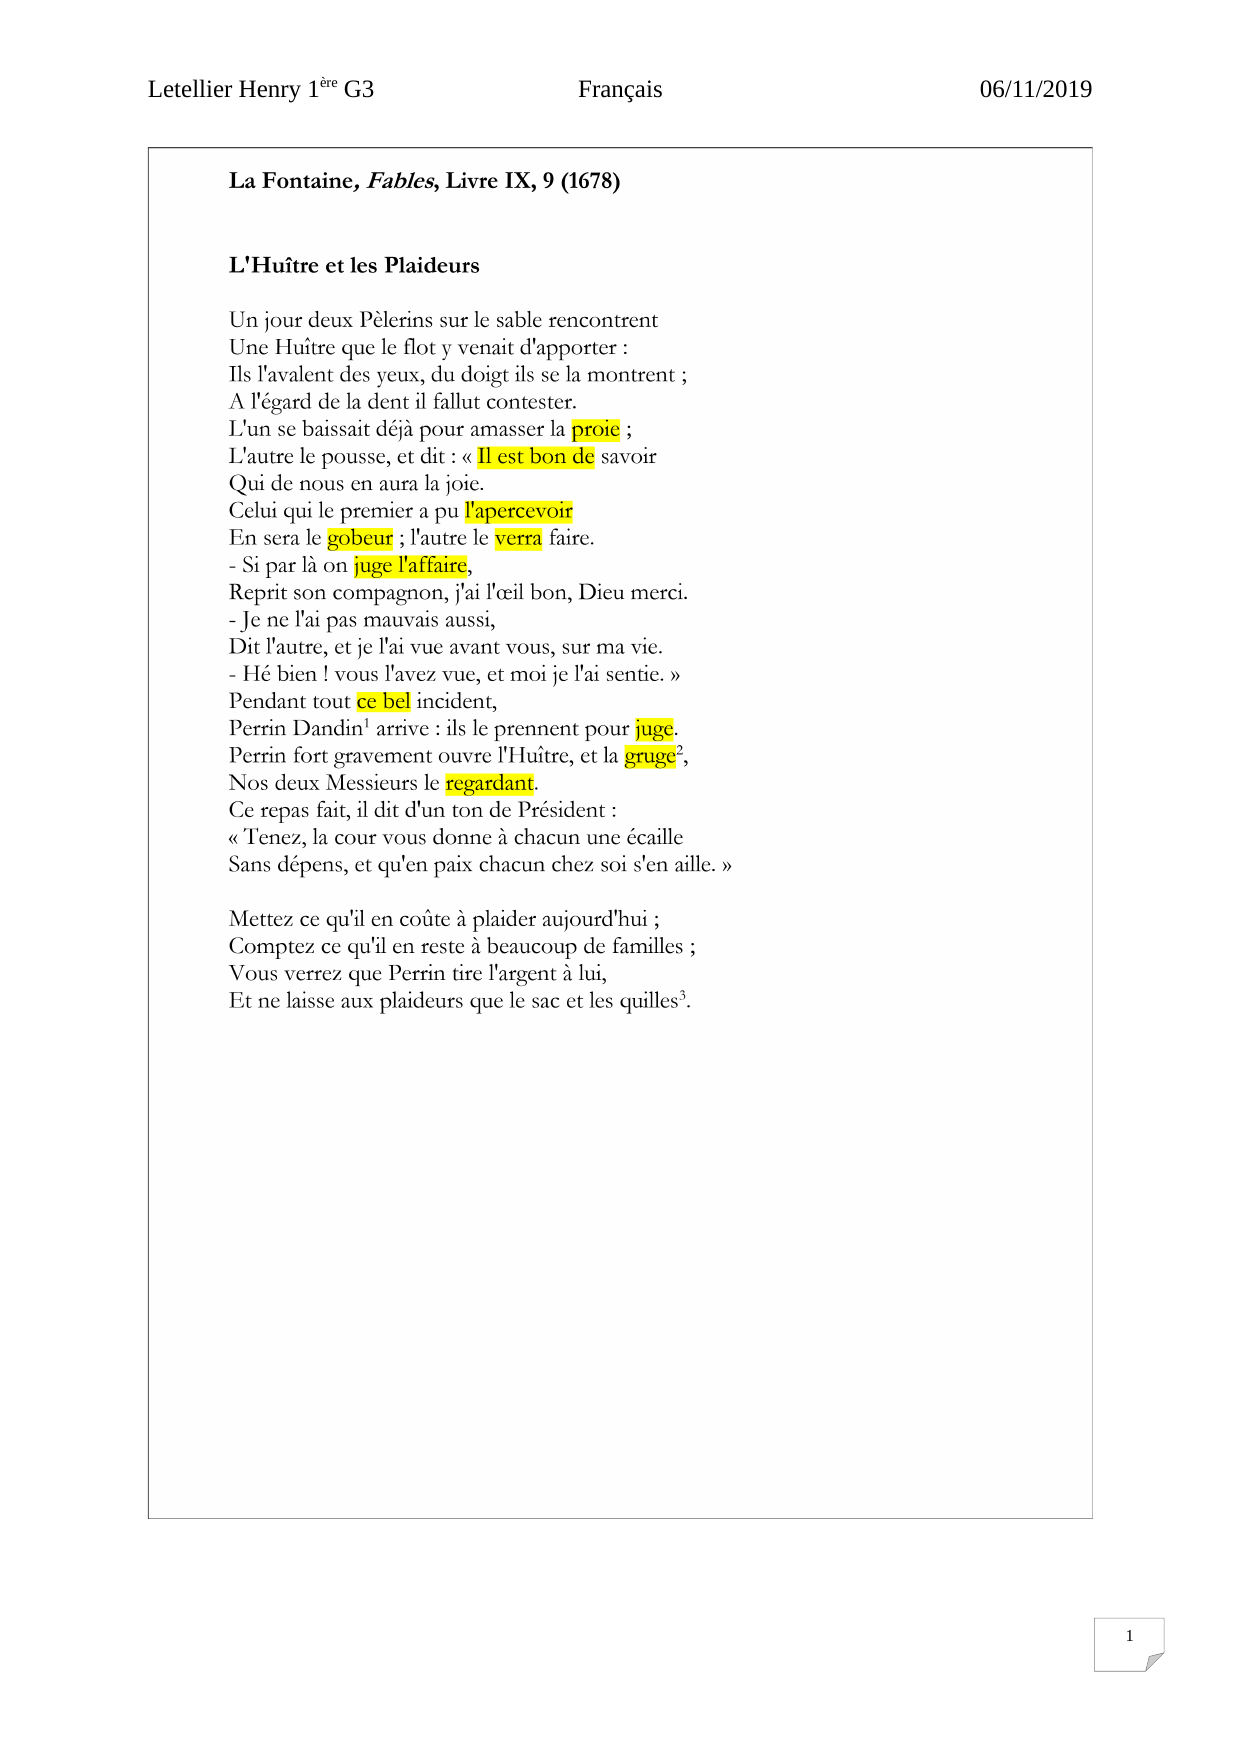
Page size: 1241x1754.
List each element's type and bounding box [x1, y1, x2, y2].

picture [147, 147, 1093, 1519]
